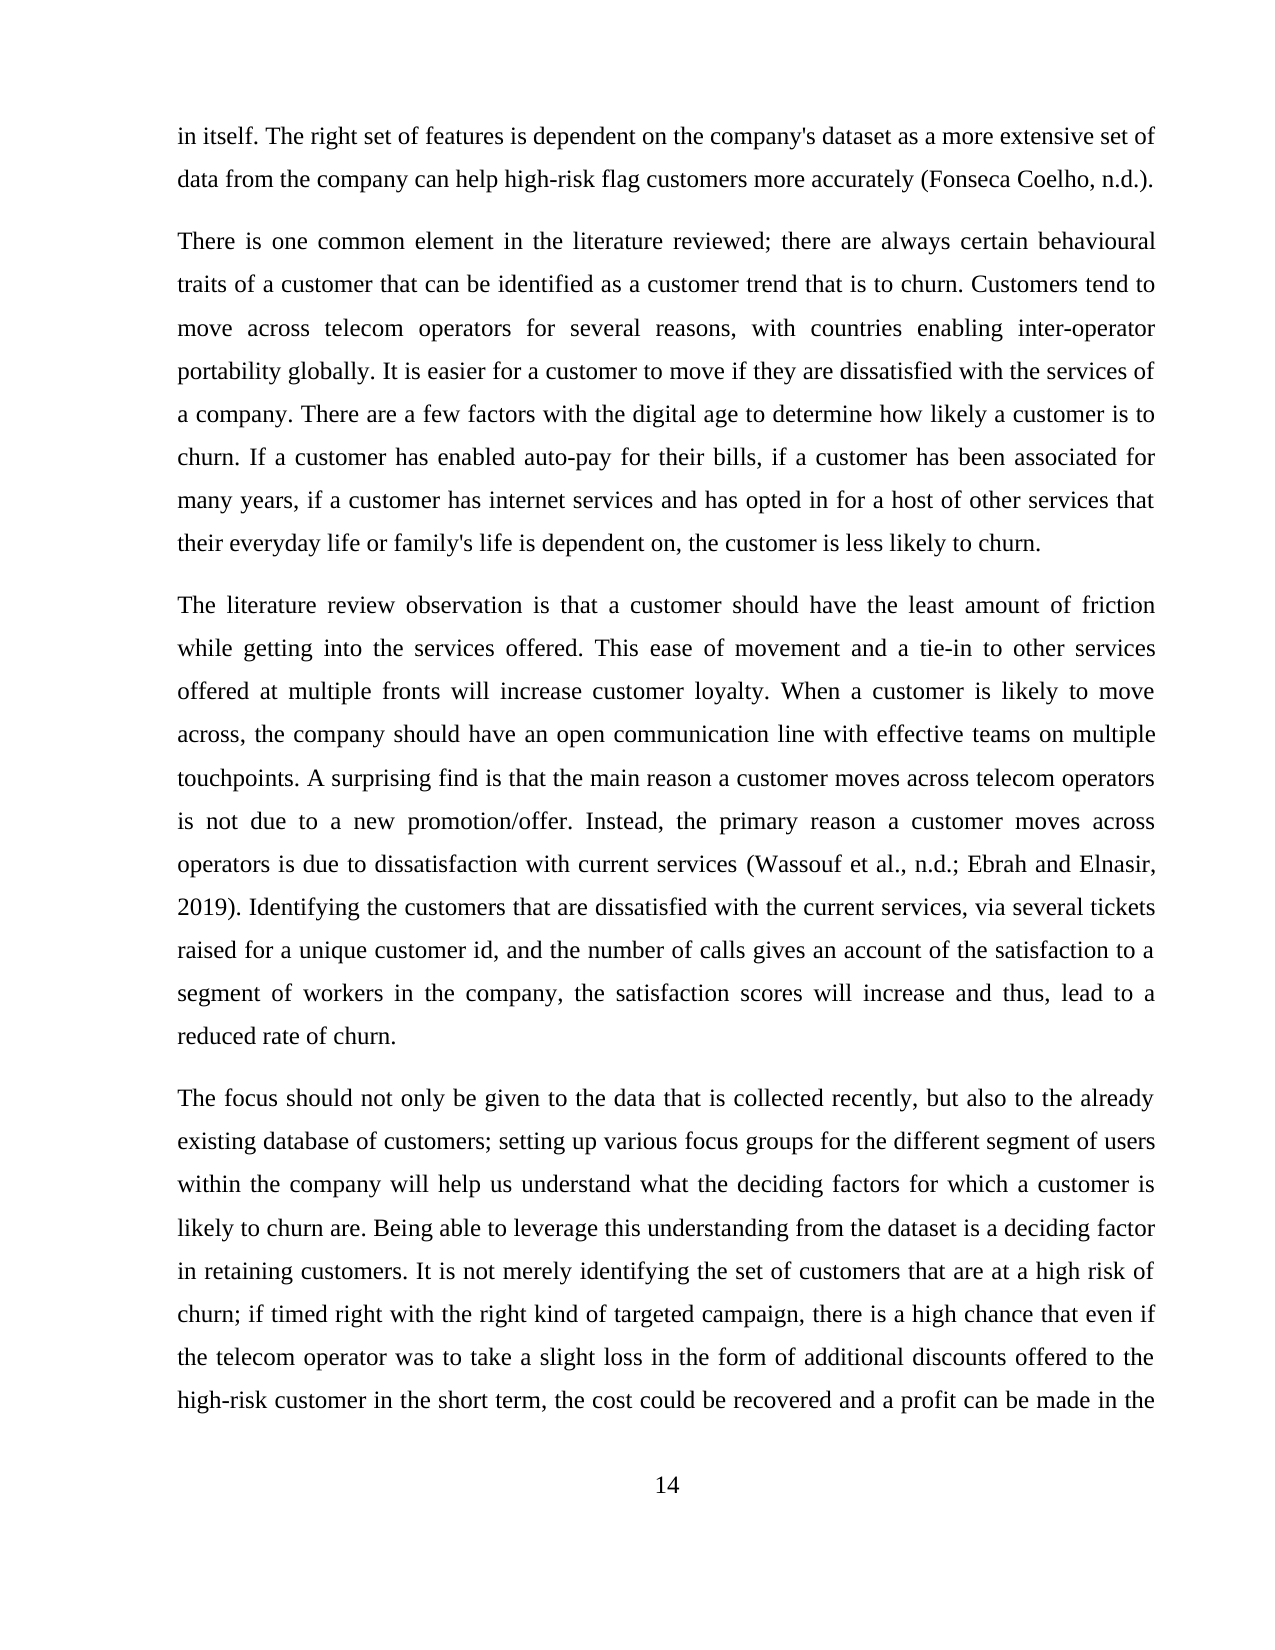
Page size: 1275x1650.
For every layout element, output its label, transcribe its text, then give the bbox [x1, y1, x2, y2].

text There is one common element in the literature reviewed; there are always certain behavioural traits of a customer that can be identified as a customer trend that is to churn. Customers tend to move across telecom operators for several reasons, with countries enabling inter-operator portability globally. It is easier for a customer to move if they are dissatisfied with the services of a company. There are a few factors with the digital age to determine how likely a customer is to churn. If a customer has enabled auto-pay for their bills, if a customer has been associated for many years, if a customer has internet services and has opted in for a host of other services that their everyday life or family's life is dependent on, the customer is less likely to churn. [177, 226, 1156, 557]
text The literature review observation is that a customer should have the least amount of friction while getting into the services offered. This ease of movement and a tie-in to other services offered at multiple fronts will increase customer loyalty. When a customer is likely to move across, the company should have an open communication line with effective teams on multiple touchpoints. A surprising find is that the main reason a customer moves across telecom operators is not due to a new promotion/offer. Instead, the primary reason a customer moves across operators is due to dissatisfaction with current services (Wassouf et al., n.d.; Ebrah and Elnasir, 2019). Identifying the customers that are dissatisfied with the current services, via several tickets raised for a unique customer id, and the number of calls gives an account of the satisfaction to a segment of workers in the company, the satisfaction scores will increase and thus, lead to a reduced rate of churn. [177, 590, 1156, 1050]
